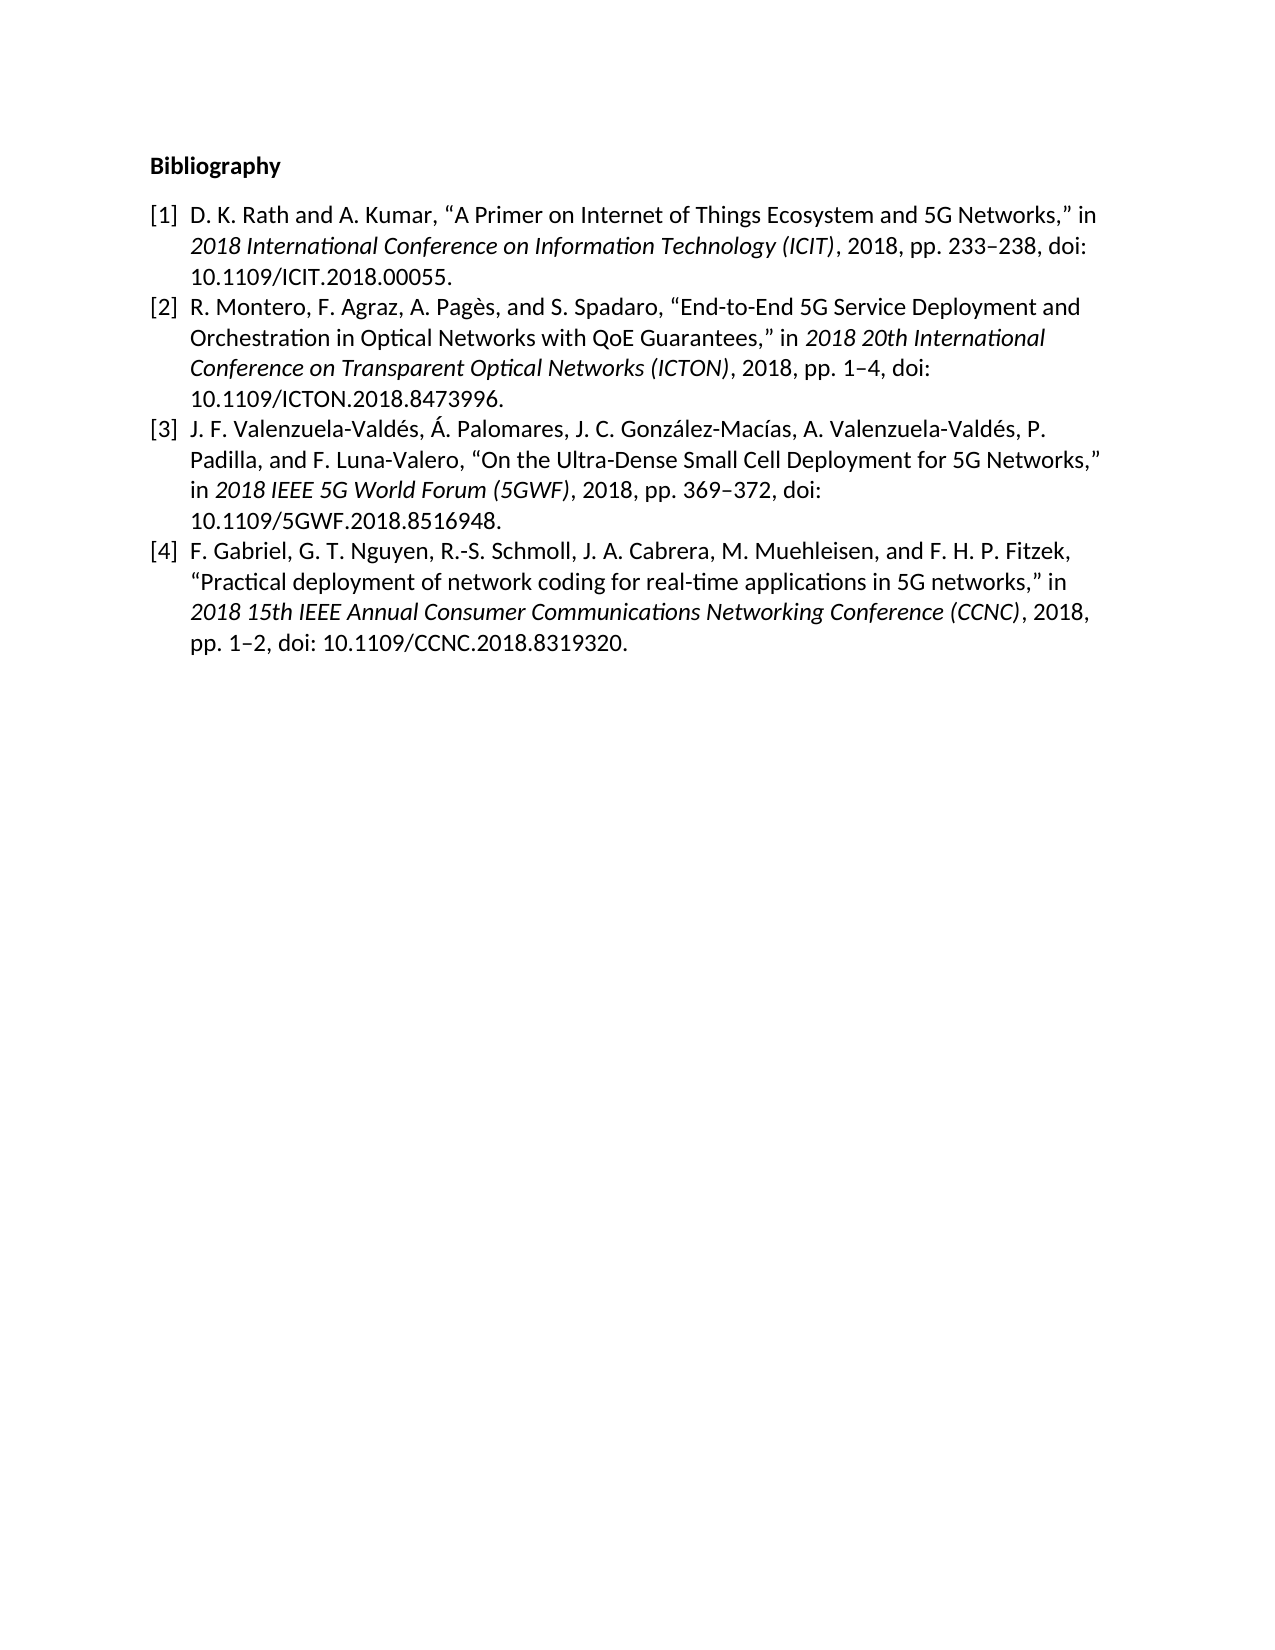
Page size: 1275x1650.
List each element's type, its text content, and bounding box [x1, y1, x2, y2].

text Bibliography [150, 150, 1125, 181]
text [2] R. Montero, F. Agraz, A. Pagès, and S. Spadaro, “End-to-End 5G Service Deployment and Orchestration in Optical Networks with QoE Guarantees,” in 2018 20th International Conference on Transparent Optical Networks (ICTON), 2018, pp. 1–4, doi: 10.1109/ICTON.2018.8473996. [150, 291, 1125, 413]
text [4] F. Gabriel, G. T. Nguyen, R.-S. Schmoll, J. A. Cabrera, M. Muehleisen, and F. H. P. Fitzek, “Practical deployment of network coding for real-time applications in 5G networks,” in 2018 15th IEEE Annual Consumer Communications Networking Conference (CCNC), 2018, pp. 1–2, doi: 10.1109/CCNC.2018.8319320. [150, 535, 1125, 657]
text [3] J. F. Valenzuela-Valdés, Á. Palomares, J. C. González-Macías, A. Valenzuela-Valdés, P. Padilla, and F. Luna-Valero, “On the Ultra-Dense Small Cell Deployment for 5G Networks,” in 2018 IEEE 5G World Forum (5GWF), 2018, pp. 369–372, doi: 10.1109/5GWF.2018.8516948. [150, 413, 1125, 535]
text [1] D. K. Rath and A. Kumar, “A Primer on Internet of Things Ecosystem and 5G Networks,” in 2018 International Conference on Information Technology (ICIT), 2018, pp. 233–238, doi: 10.1109/ICIT.2018.00055. [150, 199, 1125, 291]
